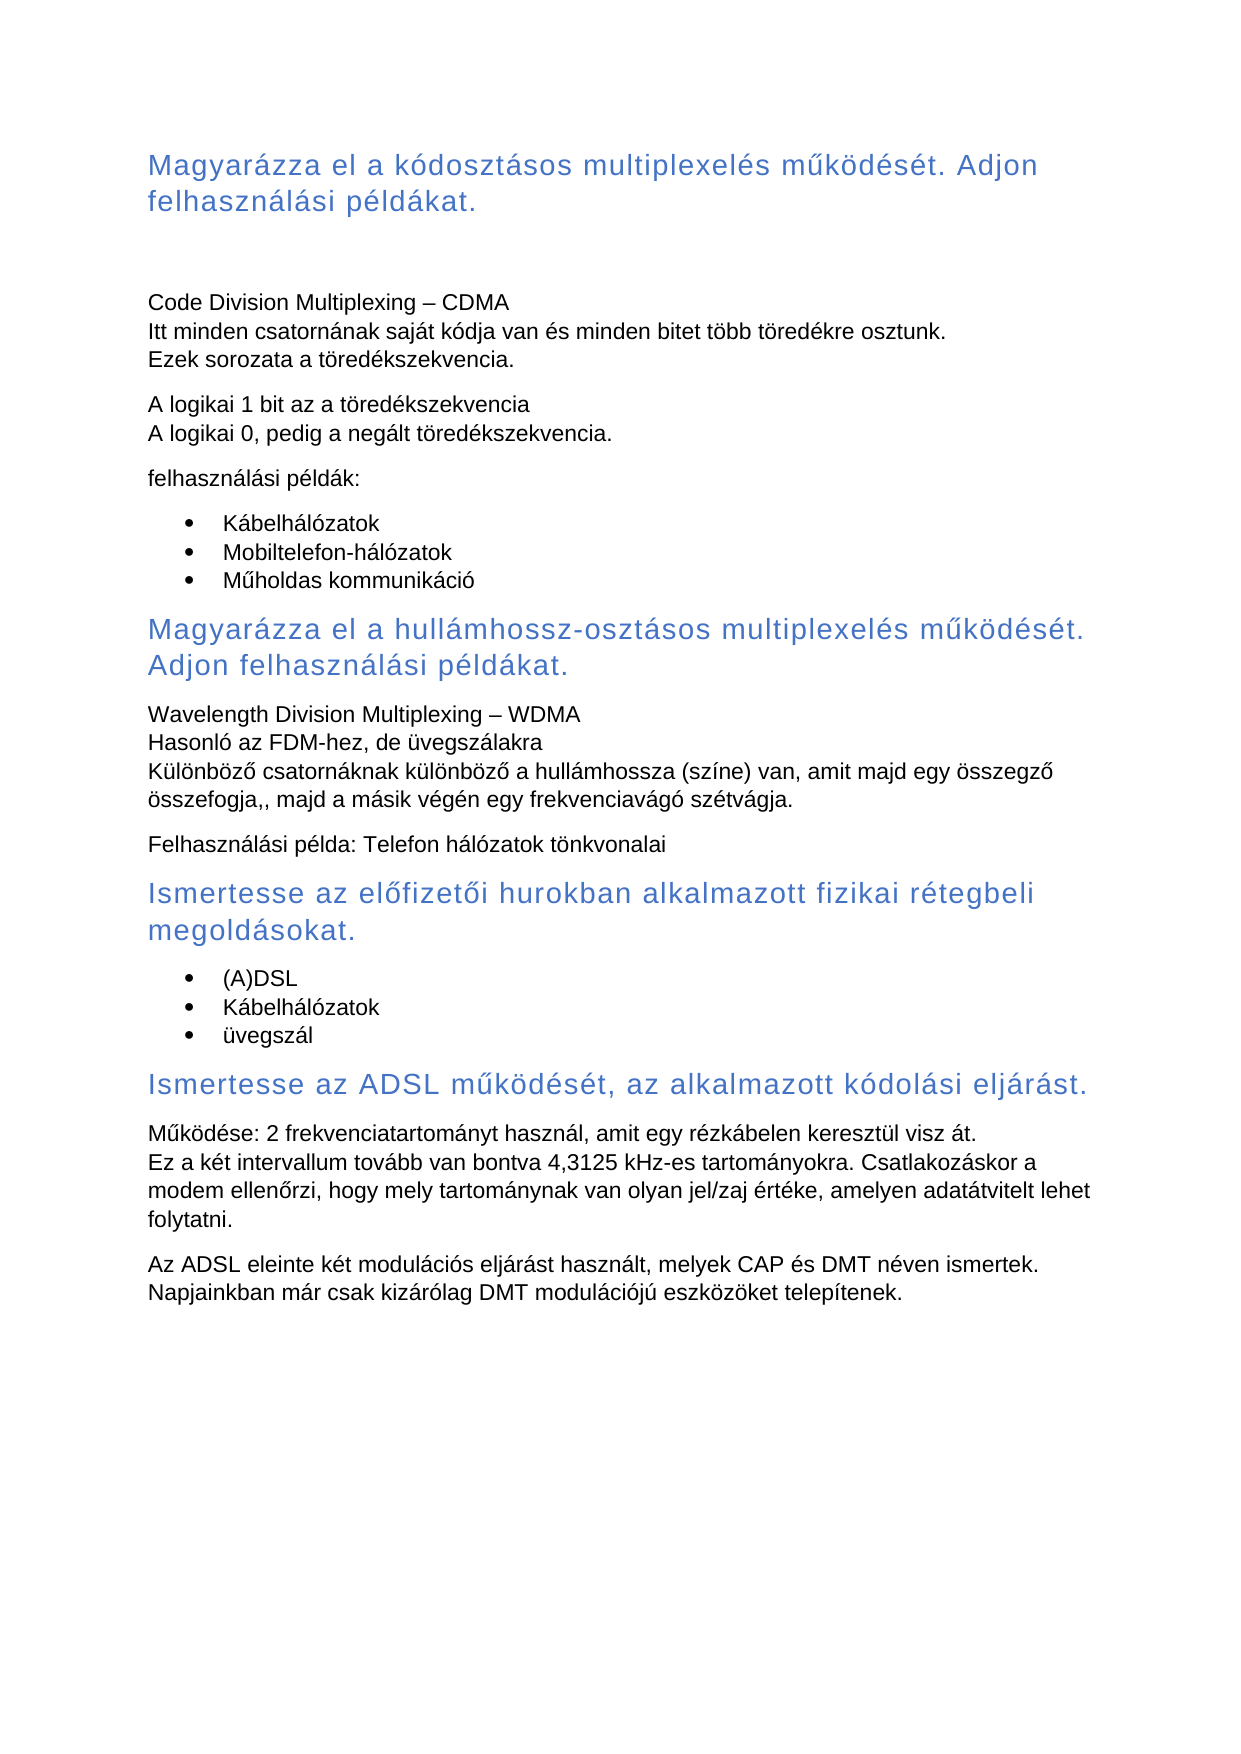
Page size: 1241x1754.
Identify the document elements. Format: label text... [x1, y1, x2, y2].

text Az ADSL eleinte két modulációs eljárást használt, melyek CAP és DMT néven ismertek. Napjainkban már csak kizárólag DMT modulációjú eszközöket telepítenek. [148, 1251, 1093, 1305]
text Működése: 2 frekvenciatartományt használ, amit egy rézkábelen keresztül visz át. Ez a két intervallum tovább van bontva 4,3125 kHz-es tartományokra. Csatlakozáskor a modem ellenőrzi, hogy mely tartománynak van olyan jel/zaj értéke, amelyen adatátvitelt lehet folytatni. [148, 1120, 1093, 1232]
list Kábelhálózatok [185, 994, 1093, 1020]
text Wavelength Division Multiplexing – WDMA Hasonló az FDM-hez, de üvegszálakra Különböző csatornáknak különböző a hullámhossza (színe) van, amit majd egy összegző összefogja,, majd a másik végén egy frekvenciavágó szétvágja. [148, 701, 1093, 813]
subtitle Magyarázza el a hullámhossz-osztásos multiplexelés működését. Adjon felhasználási példákat. [148, 612, 1093, 682]
subtitle Magyarázza el a kódosztásos multiplexelés működését. Adjon felhasználási példákat. [148, 148, 1093, 217]
text Code Division Multiplexing – CDMA Itt minden csatornának saját kódja van és minden bitet több töredékre osztunk. Ezek sorozata a töredékszekvencia. [148, 289, 1093, 373]
text Felhasználási példa: Telefon hálózatok tönkvonalai [148, 831, 1093, 858]
list Mobiltelefon-hálózatok [185, 538, 1093, 565]
list Műholdas kommunikáció [185, 567, 1093, 593]
subtitle Ismertesse az ADSL működését, az alkalmazott kódolási eljárást. [148, 1067, 1093, 1101]
list (A)DSL [185, 965, 1093, 992]
text felhasználási példák: [148, 465, 1093, 491]
list üvegszál [185, 1022, 1093, 1049]
text A logikai 1 bit az a töredékszekvencia A logikai 0, pedig a negált töredékszekvencia. [148, 391, 1093, 446]
subtitle Ismertesse az előfizetői hurokban alkalmazott fizikai rétegbeli megoldásokat. [148, 876, 1093, 946]
list Kábelhálózatok [185, 510, 1093, 536]
